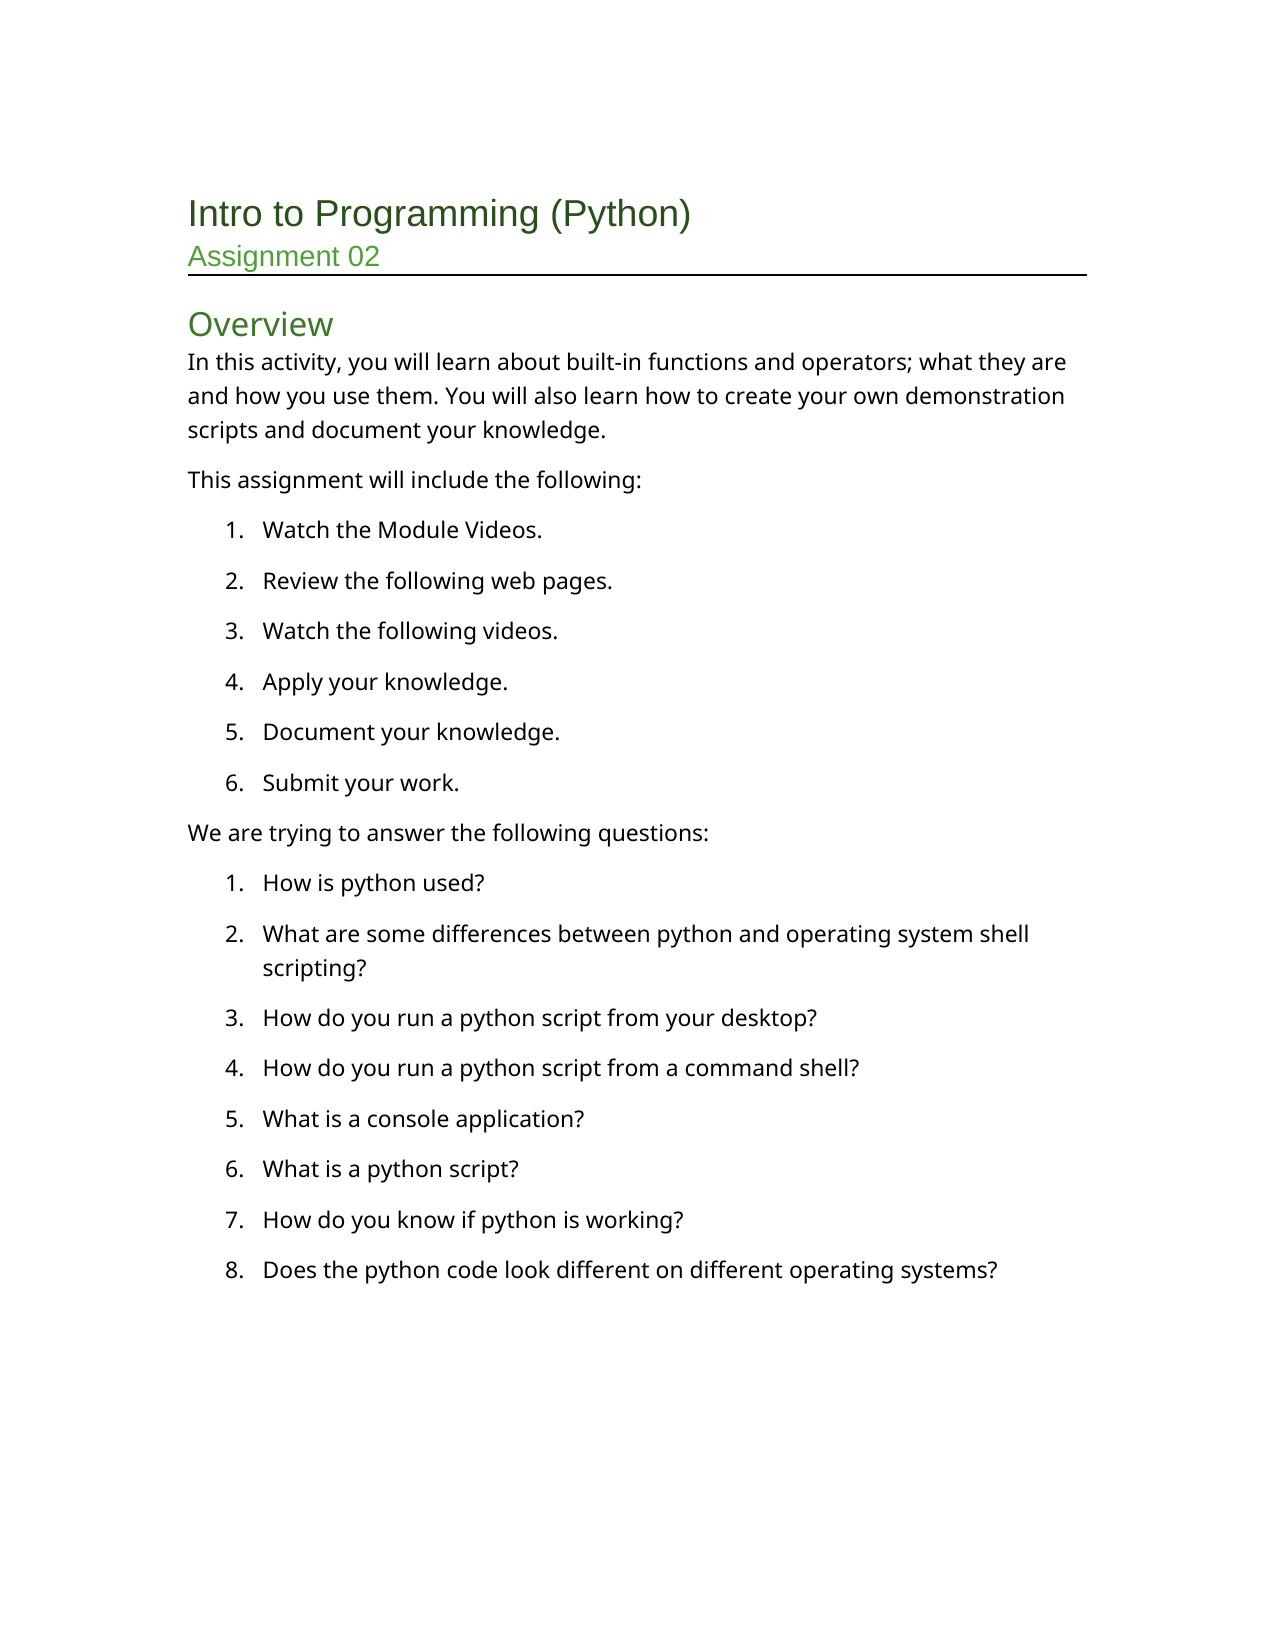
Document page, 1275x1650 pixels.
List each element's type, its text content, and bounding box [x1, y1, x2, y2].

list Watch the Module Videos. [225, 514, 1087, 546]
list What are some differences between python and operating system shell scripting? [225, 918, 1087, 983]
subtitle Assignment 02 [187, 239, 1087, 276]
subtitle Intro to Programming (Python) [187, 192, 1087, 235]
list How do you know if python is working? [225, 1203, 1087, 1235]
list How is python used? [225, 867, 1087, 898]
list Review the following web pages. [225, 565, 1087, 596]
list Apply your knowledge. [225, 666, 1087, 697]
list What is a python script? [225, 1153, 1087, 1184]
list Does the python code look different on different operating systems? [225, 1254, 1087, 1285]
list Watch the following videos. [225, 615, 1087, 646]
text We are trying to answer the following questions: [187, 817, 1087, 848]
list Document your knowledge. [225, 716, 1087, 747]
text In this activity, you will learn about built-in functions and operators; what they are and how you use them. You will also learn how to create your own demonstration scripts and document your knowledge. [187, 346, 1087, 445]
text This assignment will include the following: [187, 464, 1087, 495]
subtitle Overview [187, 301, 1087, 346]
list What is a console application? [225, 1103, 1087, 1134]
list How do you run a python script from your desktop? [225, 1002, 1087, 1033]
list How do you run a python script from a command shell? [225, 1052, 1087, 1083]
list Submit your work. [225, 766, 1087, 798]
